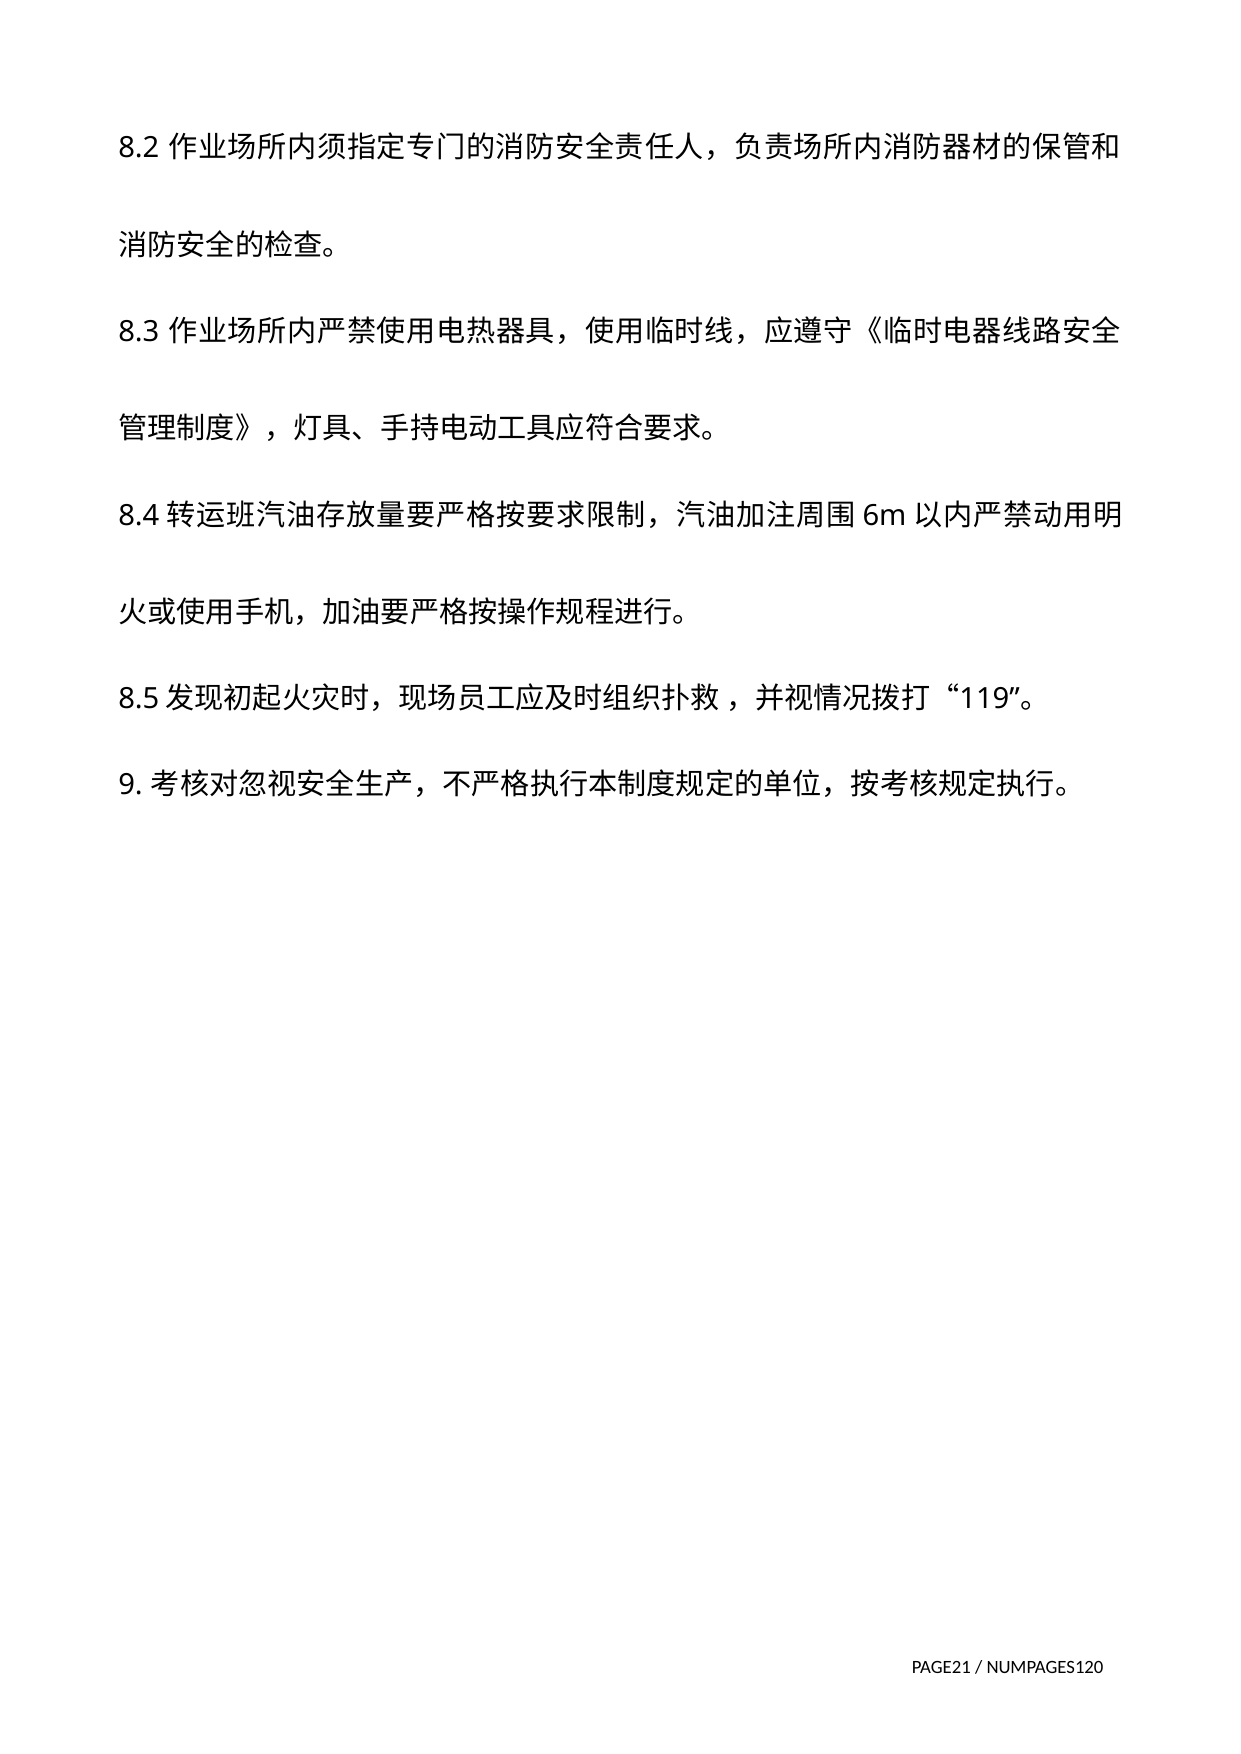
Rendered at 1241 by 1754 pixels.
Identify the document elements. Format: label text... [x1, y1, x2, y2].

text 8.3 作业场所内严禁使用电热器具，使用临时线，应遵守《临时电器线路安全管理制度》，灯具、手持电动工具应符合要求。 [118, 296, 1122, 459]
text 8.5发现初起火灾时，现场员工应及时组织扑救 ，并视情况拨打“119”。 [118, 663, 1122, 728]
text 8.2 作业场所内须指定专门的消防安全责任人，负责场所内消防器材的保管和消防安全的检查。 [118, 112, 1122, 275]
text 8.4转运班汽油存放量要严格按要求限制，汽油加注周围6m以内严禁动用明火或使用手机，加油要严格按操作规程进行。 [118, 480, 1122, 642]
list 考核对忽视安全生产，不严格执行本制度规定的单位，按考核规定执行。 [118, 749, 1122, 814]
